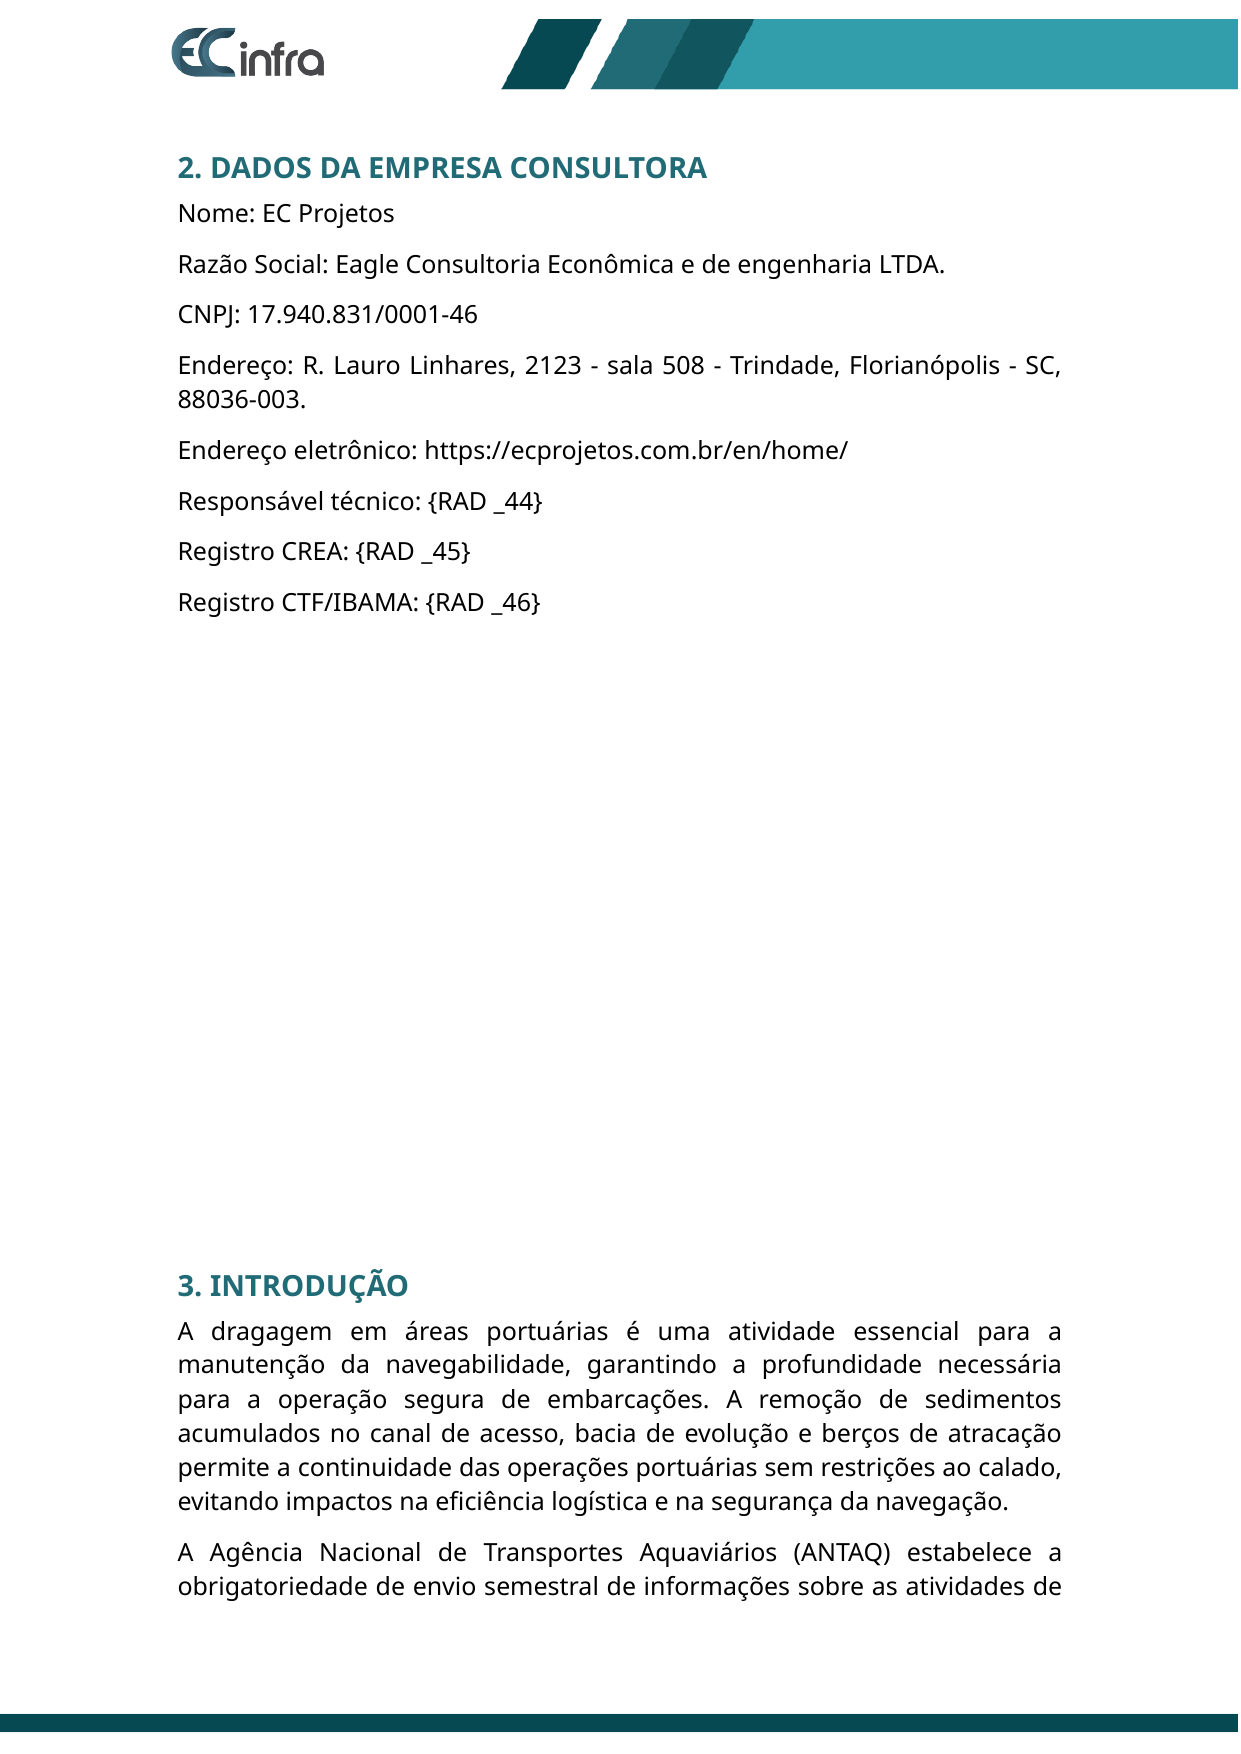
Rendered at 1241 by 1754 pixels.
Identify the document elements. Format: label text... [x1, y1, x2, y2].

text Endereço eletrônico: https://ecprojetos.com.br/en/home/ [177, 433, 1063, 467]
text Responsável técnico: {RAD _44} [177, 483, 1063, 517]
text Registro CREA: {RAD _45} [177, 534, 1063, 568]
text Nome: EC Projetos [177, 196, 1063, 230]
text Endereço: R. Lauro Linhares, 2123 - sala 508 - Trindade, Florianópolis - SC, 88036-003. [177, 348, 1063, 416]
text CNPJ: 17.940.831/0001-46 [177, 297, 1063, 331]
text A dragagem em áreas portuárias é uma atividade essencial para a manutenção da navegabilidade, garantindo a profundidade necessária para a operação segura de embarcações. A remoção de sedimentos acumulados no canal de acesso, bacia de evolução e berços de atracação permite a continuidade das operações portuárias sem restrições ao calado, evitando impactos na eficiência logística e na segurança da navegação. [177, 1313, 1063, 1517]
text Razão Social: Eagle Consultoria Econômica e de engenharia LTDA. [177, 246, 1063, 280]
subtitle Introdução [177, 1265, 1063, 1305]
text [177, 1534, 1063, 1602]
picture [0, 0, 1238, 1748]
subtitle Dados da empresa consultora [177, 148, 1063, 187]
text Registro CTF/IBAMA: {RAD _46} [177, 585, 1063, 619]
